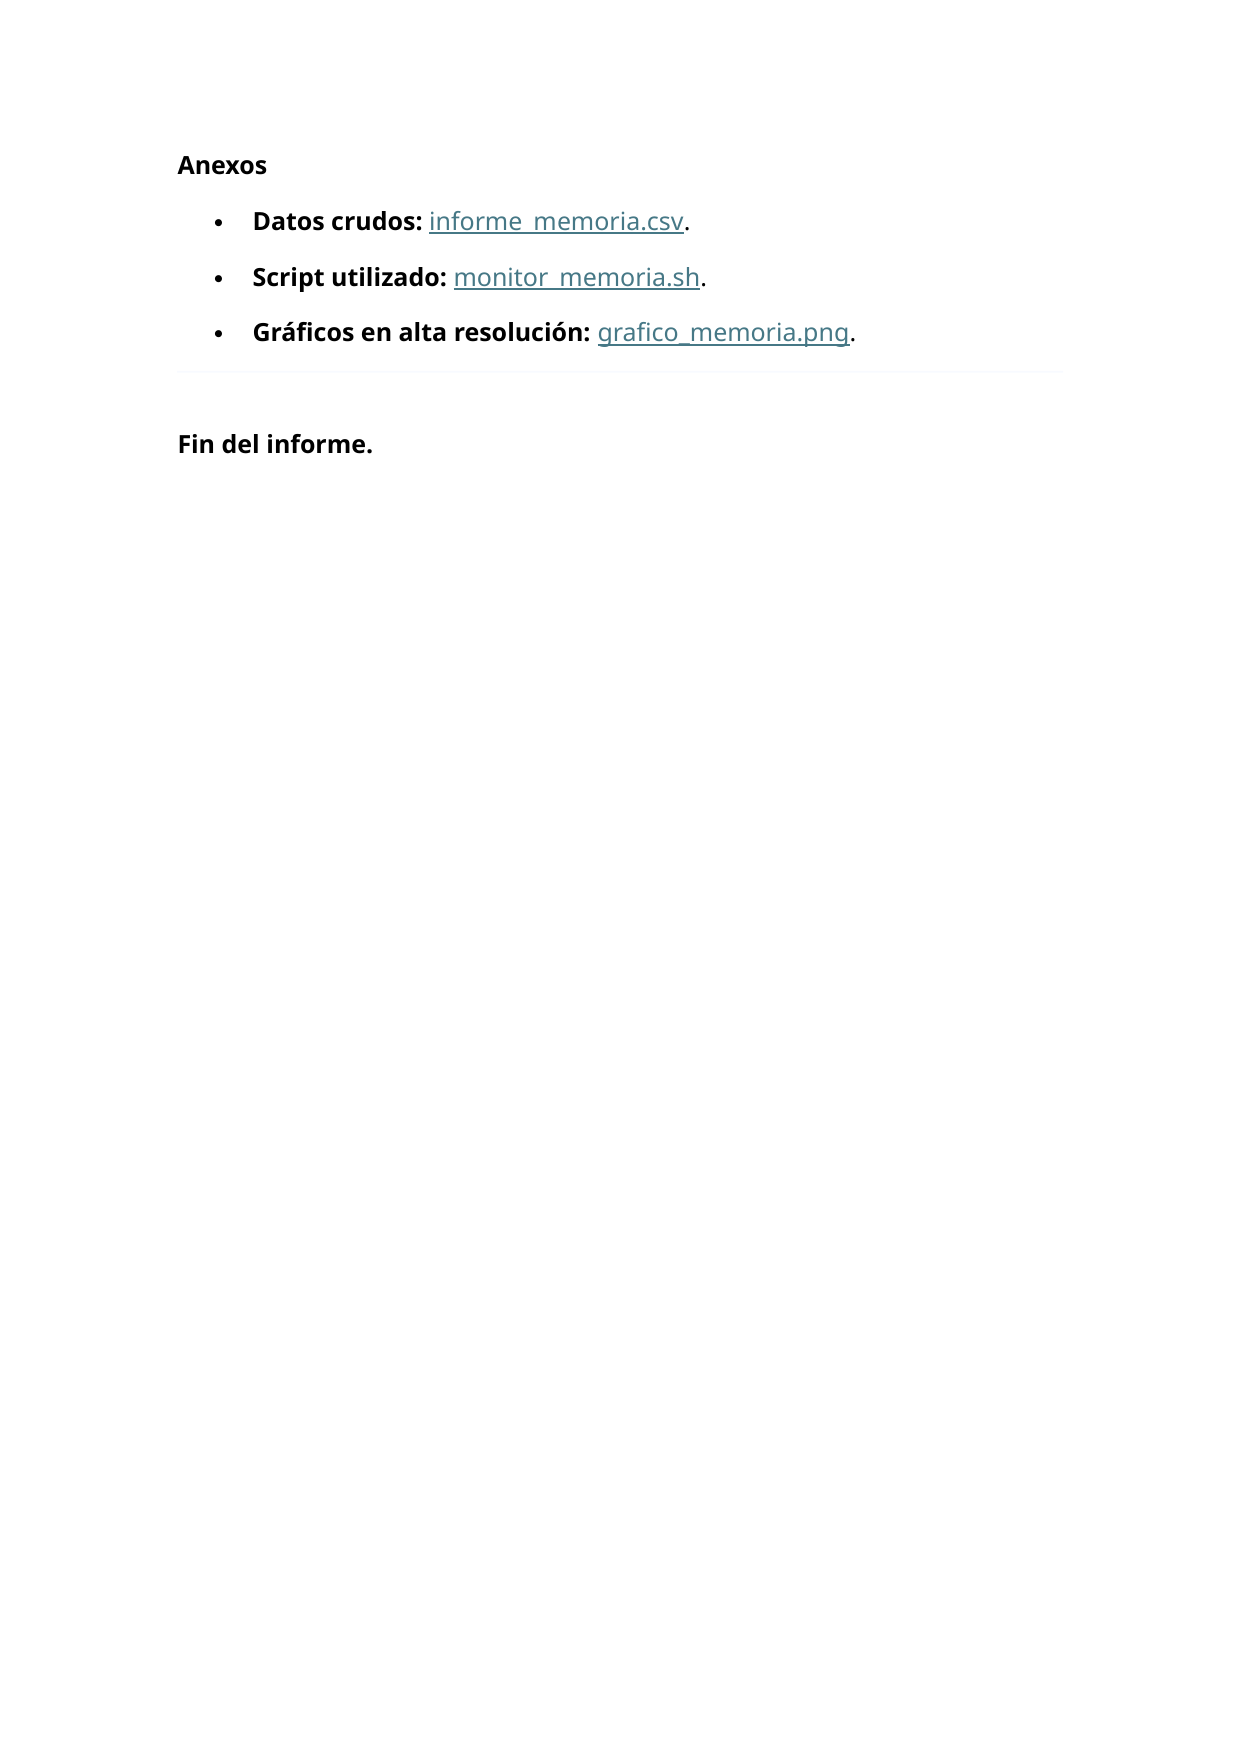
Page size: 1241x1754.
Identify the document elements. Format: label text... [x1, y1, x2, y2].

text Fin del informe. [177, 427, 1063, 461]
text Anexos [177, 148, 1063, 182]
list Datos crudos: informe_memoria.csv. [215, 203, 1063, 237]
list Gráficos en alta resolución: grafico_memoria.png. [215, 315, 1063, 349]
list Script utilizado: monitor_memoria.sh. [215, 259, 1063, 293]
